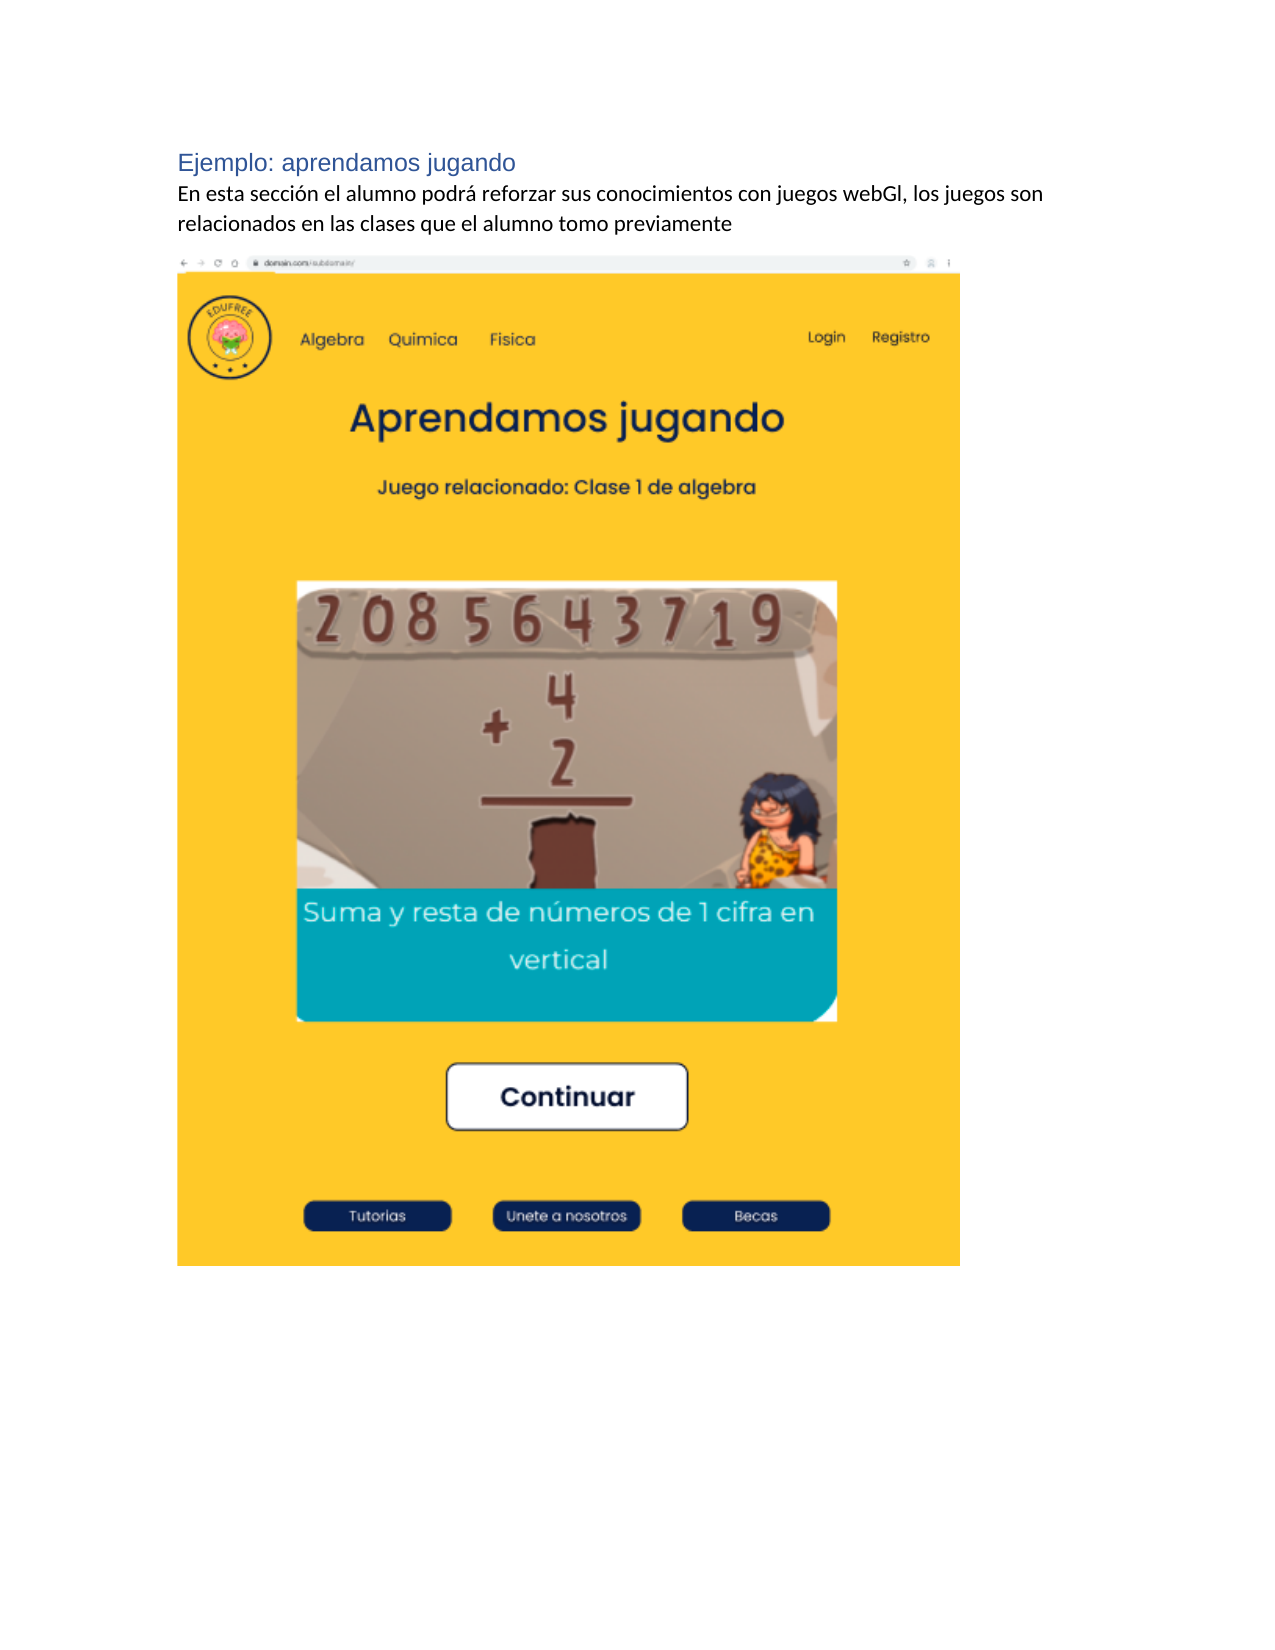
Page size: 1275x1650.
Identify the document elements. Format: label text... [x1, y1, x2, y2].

subtitle Ejemplo: aprendamos jugando [177, 148, 1098, 176]
text En esta sección el alumno podrá reforzar sus conocimientos con juegos webGl, los juegos son relacionados en las clases que el alumno tomo previamente [177, 179, 1098, 237]
picture [177, 255, 960, 1266]
